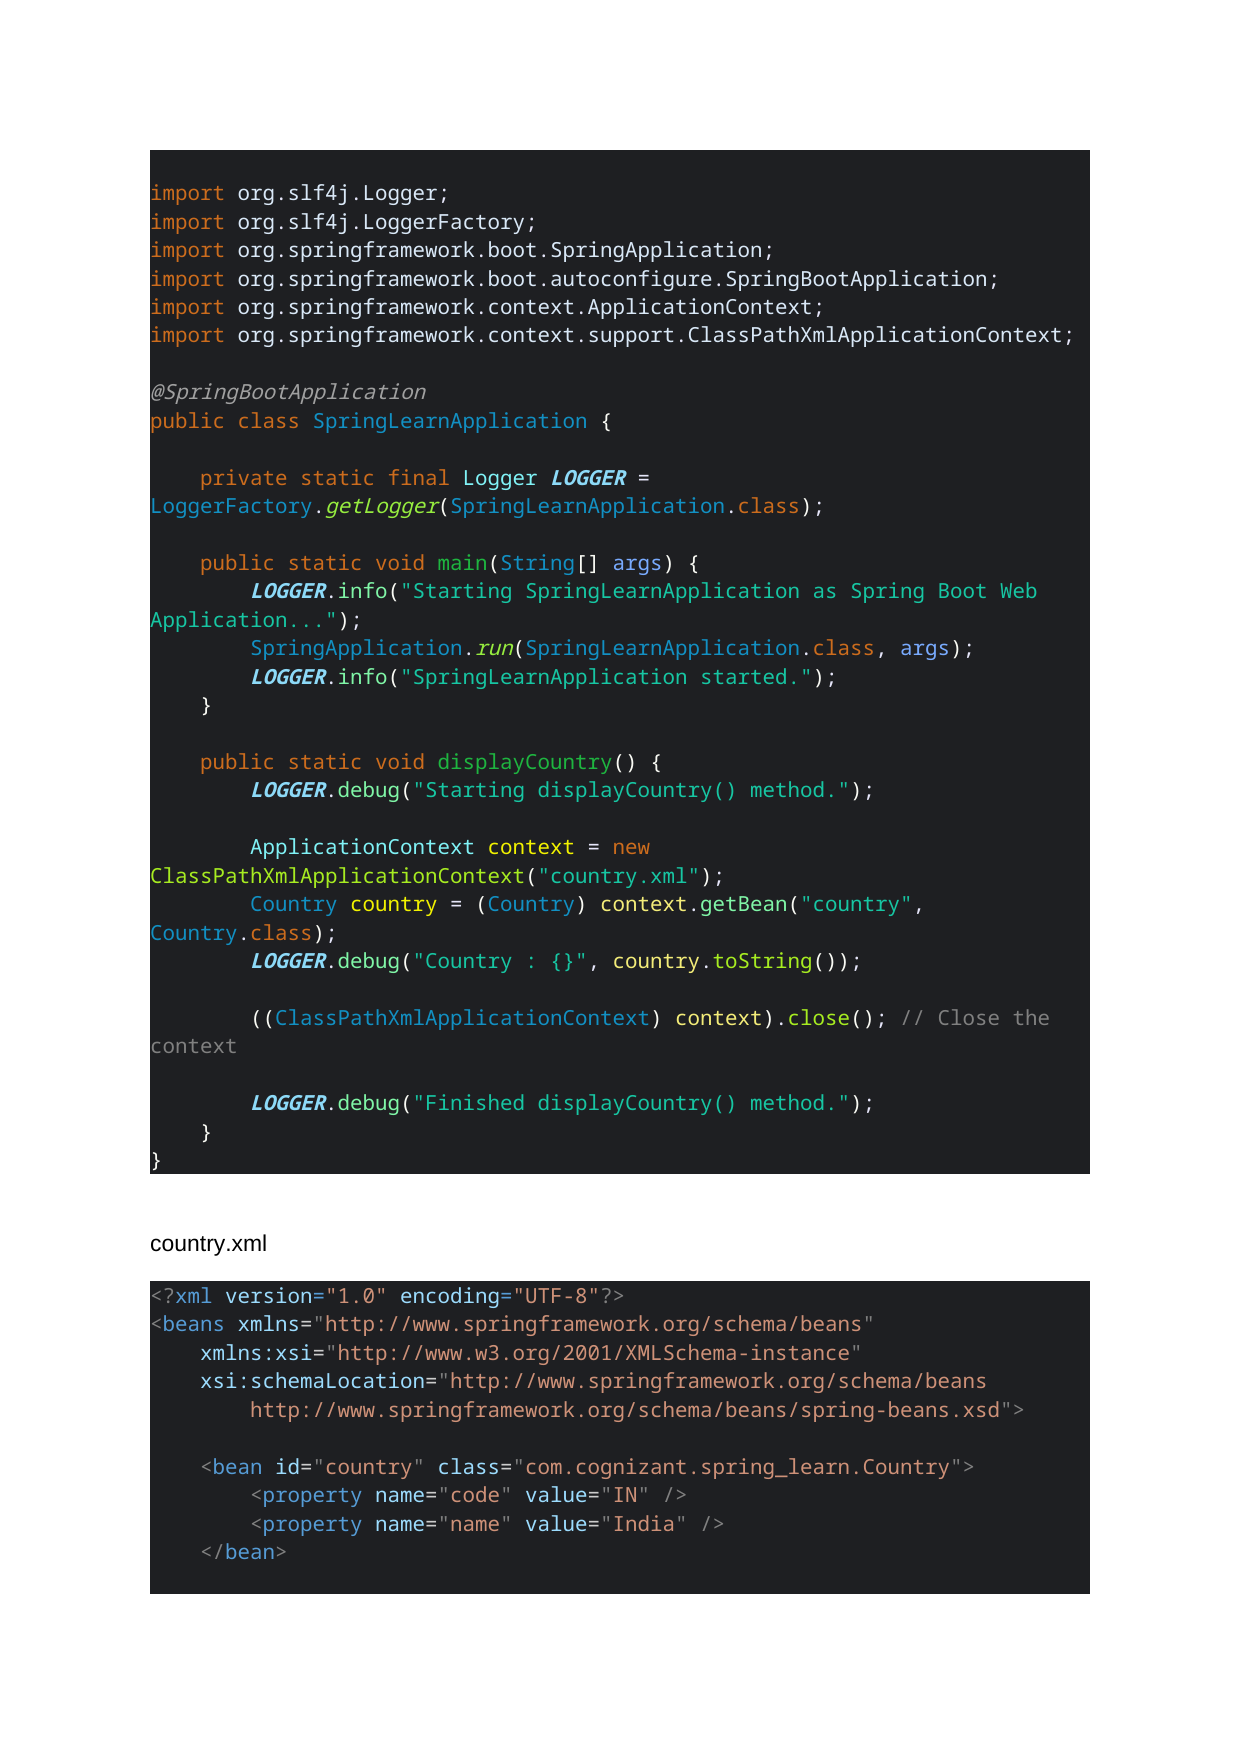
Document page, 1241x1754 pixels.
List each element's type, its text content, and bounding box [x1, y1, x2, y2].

text import org.slf4j.LoggerFactory; [150, 207, 1090, 235]
text LOGGER.debug("Finished displayCountry() method."); [150, 1088, 1090, 1117]
text private static final Logger LOGGER = LoggerFactory.getLogger(SpringLearnApplication.class); [150, 463, 1090, 520]
text </bean> [150, 1537, 1090, 1566]
text ((ClassPathXmlApplicationContext) context).close(); // Close the context [150, 1003, 1090, 1060]
text public class SpringLearnApplication { [150, 406, 1090, 434]
text Country country = (Country) context.getBean("country", Country.class); [150, 889, 1090, 946]
text import org.springframework.context.support.ClassPathXmlApplicationContext; [150, 321, 1090, 349]
text country.xml [150, 1230, 1090, 1256]
text import org.slf4j.Logger; [150, 178, 1090, 207]
text public static void displayCountry() { [150, 747, 1090, 776]
text xmlns:xsi="http://www.w3.org/2001/XMLSchema-instance" [150, 1338, 1090, 1366]
text ApplicationContext context = new ClassPathXmlApplicationContext("country.xml"); [150, 832, 1090, 889]
text LOGGER.debug("Country : {}", country.toString()); [150, 946, 1090, 975]
text LOGGER.info("Starting SpringLearnApplication as Spring Boot Web Application..."); [150, 577, 1090, 633]
text LOGGER.debug("Starting displayCountry() method."); [150, 776, 1090, 804]
text <property name="name" value="India" /> [150, 1509, 1090, 1537]
text <beans xmlns="http://www.springframework.org/schema/beans" [150, 1309, 1090, 1338]
text xsi:schemaLocation="http://www.springframework.org/schema/beans [150, 1366, 1090, 1395]
text import org.springframework.boot.SpringApplication; [150, 235, 1090, 264]
text } [150, 690, 1090, 719]
text public static void main(String[] args) { [150, 548, 1090, 577]
text SpringApplication.run(SpringLearnApplication.class, args); [150, 633, 1090, 662]
text <property name="code" value="IN" /> [150, 1480, 1090, 1509]
text <bean id="country" class="com.cognizant.spring_learn.Country"> [150, 1452, 1090, 1480]
text } [150, 1145, 1090, 1174]
text } [150, 1117, 1090, 1145]
text <?xml version="1.0" encoding="UTF-8"?> [150, 1281, 1090, 1309]
text import org.springframework.boot.autoconfigure.SpringBootApplication; [150, 264, 1090, 292]
text import org.springframework.context.ApplicationContext; [150, 292, 1090, 321]
text http://www.springframework.org/schema/beans/spring-beans.xsd"> [150, 1395, 1090, 1423]
text LOGGER.info("SpringLearnApplication started."); [150, 662, 1090, 690]
text @SpringBootApplication [150, 377, 1090, 406]
